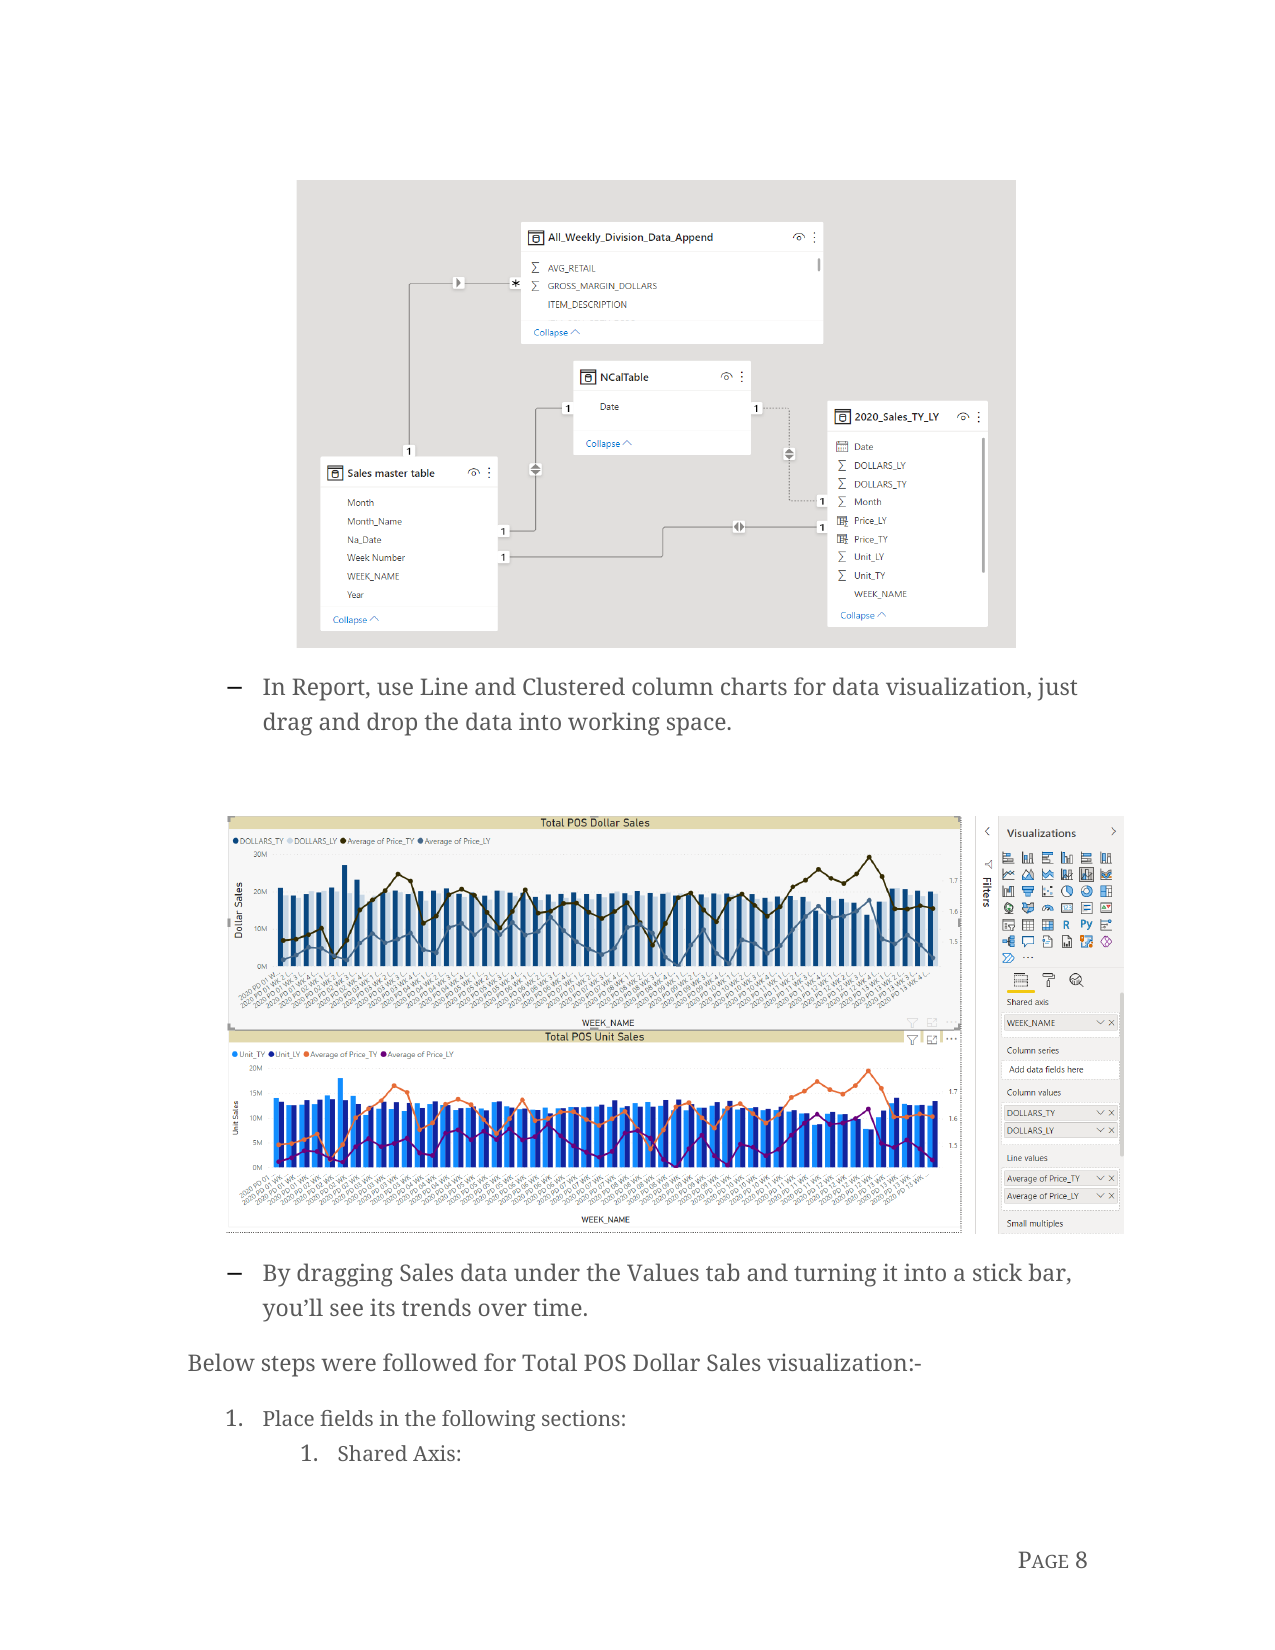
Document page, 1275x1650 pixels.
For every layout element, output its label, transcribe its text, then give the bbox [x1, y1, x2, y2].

list In Report, use Line and Clustered column charts for data visualization, just drag and drop the data into working space. [225, 671, 1087, 737]
text Below steps were followed for Total POS Dollar Sales visualization:- [187, 1347, 1087, 1378]
list Place fields in the following sections: [225, 1402, 1087, 1433]
picture [225, 816, 1124, 1234]
picture [296, 180, 1016, 648]
list By dragging Sales data under the Values tab and turning it into a stick bar, you’ll see its trends over time. [225, 1257, 1087, 1323]
list Shared Axis: [300, 1437, 1087, 1468]
